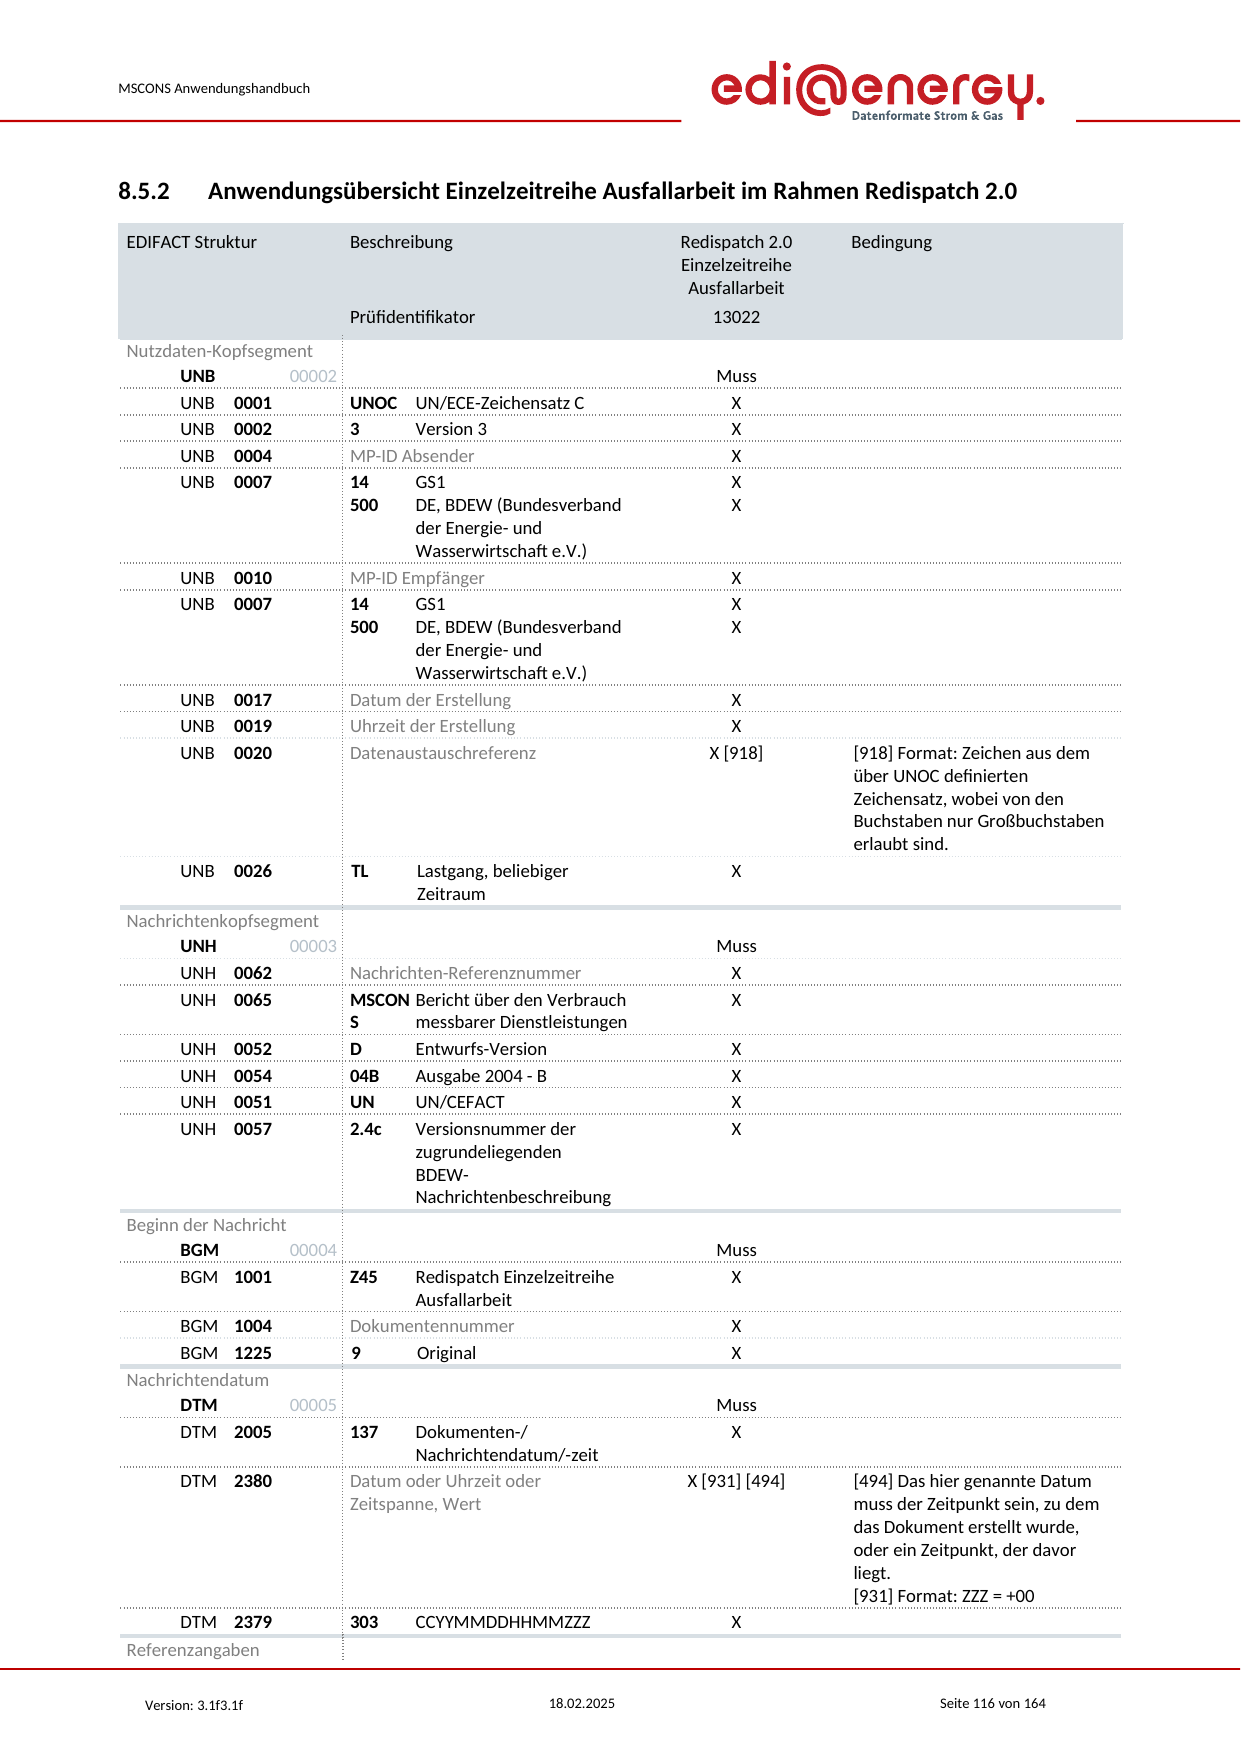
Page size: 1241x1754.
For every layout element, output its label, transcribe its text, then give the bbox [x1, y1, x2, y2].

subtitle Anwendungsübersicht Einzelzeitreihe Ausfallarbeit im Rahmen Redispatch 2.0 [118, 173, 1045, 206]
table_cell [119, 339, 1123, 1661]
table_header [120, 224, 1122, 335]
